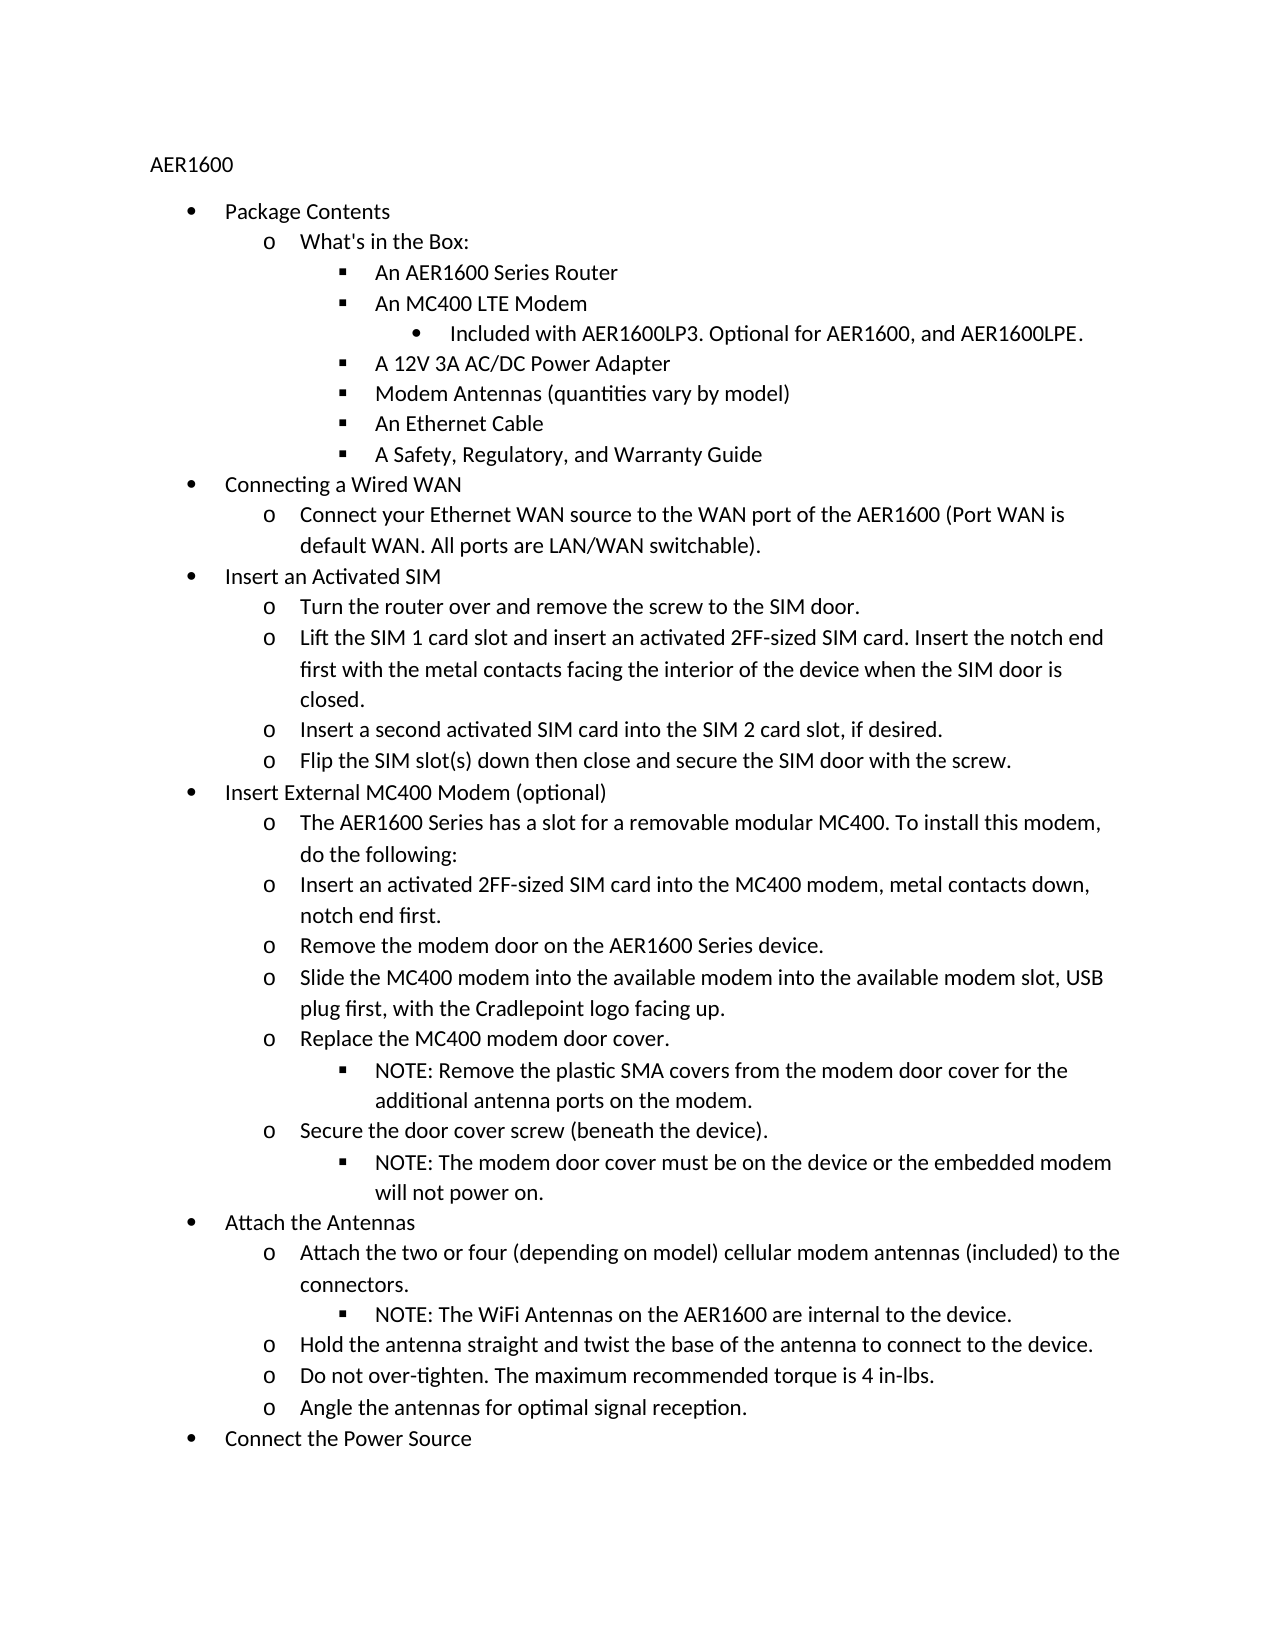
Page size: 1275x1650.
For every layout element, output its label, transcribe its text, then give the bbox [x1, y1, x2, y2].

list Angle the antennas for optimal signal reception. [262, 1393, 1125, 1422]
list NOTE: The modem door cover must be on the device or the embedded modem will not power on. [337, 1148, 1125, 1206]
list An MC400 LTE Modem [337, 289, 1125, 317]
list An Ethernet Cable [337, 409, 1125, 438]
list Connecting a Wired WAN [187, 470, 1125, 498]
list Slide the MC400 modem into the available modem into the available modem slot, USB plug first, with the Cradlepoint logo facing up. [262, 963, 1125, 1022]
list NOTE: Remove the plastic SMA covers from the modem door cover for the additional antenna ports on the modem. [337, 1056, 1125, 1114]
list Connect your Ethernet WAN source to the WAN port of the AER1600 (Port WAN is default WAN. All ports are LAN/WAN switchable). [262, 500, 1125, 559]
text AER1600 [150, 150, 1125, 178]
list Flip the SIM slot(s) down then close and secure the SIM door with the screw. [262, 747, 1125, 776]
list Lift the SIM 1 card slot and insert an activated 2FF-sized SIM card. Insert the notch end first with the metal contacts facing the interior of the device when the SIM door is closed. [262, 623, 1125, 713]
list Do not over-tighten. The maximum recommended torque is 4 in-lbs. [262, 1362, 1125, 1391]
list Attach the Antennas [187, 1208, 1125, 1236]
list Remove the modem door on the AER1600 Series device. [262, 931, 1125, 961]
list Turn the router over and remove the screw to the SIM door. [262, 592, 1125, 621]
list Insert a second activated SIM card into the SIM 2 card slot, if desired. [262, 715, 1125, 744]
list The AER1600 Series has a slot for a removable modular MC400. To install this modem, do the following: [262, 808, 1125, 868]
list What's in the Box: [262, 227, 1125, 256]
list Insert External MC400 Modem (optional) [187, 778, 1125, 806]
list Modem Antennas (quantities vary by model) [337, 379, 1125, 407]
list Insert an Activated SIM [187, 562, 1125, 590]
list Connect the Power Source [187, 1424, 1125, 1453]
list An AER1600 Series Router [337, 258, 1125, 287]
list Attach the two or four (depending on model) cellular modem antennas (included) to the connectors. [262, 1238, 1125, 1298]
list Secure the door cover screw (beneath the device). [262, 1116, 1125, 1146]
list Included with AER1600LP3. Optional for AER1600, and AER1600LPE. [412, 319, 1125, 347]
list NOTE: The WiFi Antennas on the AER1600 are internal to the device. [337, 1300, 1125, 1328]
list Package Contents [187, 197, 1125, 225]
list Hold the antenna straight and twist the base of the antenna to connect to the device. [262, 1330, 1125, 1359]
list Replace the MC400 modem door cover. [262, 1024, 1125, 1054]
list A Safety, Regulatory, and Warranty Guide [337, 440, 1125, 468]
list A 12V 3A AC/DC Power Adapter [337, 349, 1125, 377]
list Insert an activated 2FF-sized SIM card into the MC400 modem, metal contacts down, notch end first. [262, 870, 1125, 929]
